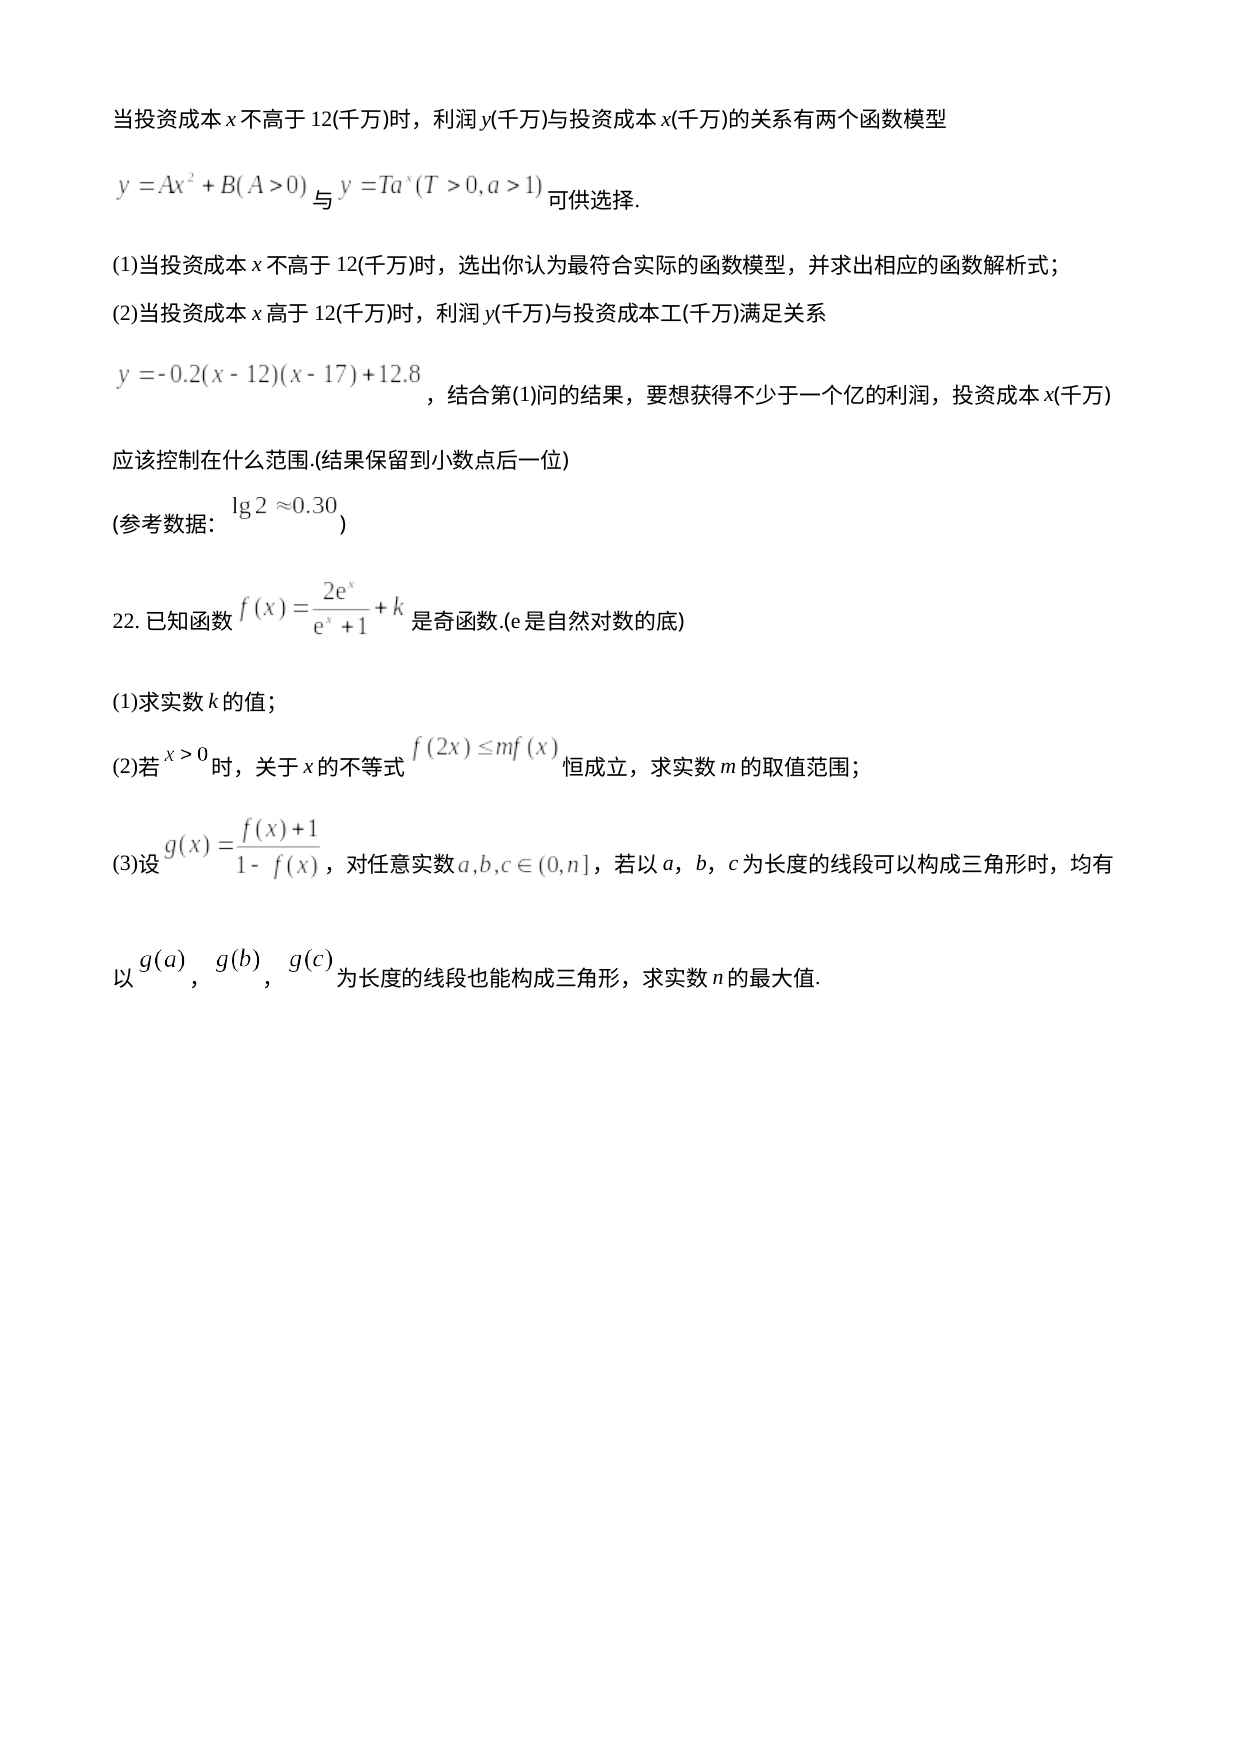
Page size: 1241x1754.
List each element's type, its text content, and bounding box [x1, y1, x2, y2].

text (3)设，对任意实数，若以a，b，c为长度的线段可以构成三角形时，均有以，，为长度的线段也能构成三角形，求实数n的最大值. [112, 814, 1128, 1009]
text (1)求实数k的值； [112, 685, 1128, 717]
text 当投资成本x不高于12(千万)时，利润y(千万)与投资成本x(千万)的关系有两个函数模型与可供选择. [112, 102, 1128, 232]
text (2)若时，关于x的不等式恒成立，求实数m的取值范围； [112, 733, 1128, 798]
text 22. 已知函数是奇函数.(e是自然对数的底) [112, 571, 1128, 669]
text (1)当投资成本x不高于12(千万)时，选出你认为最符合实际的函数模型，并求出相应的函数解析式； [112, 248, 1128, 280]
text (2)当投资成本x高于12(千万)时，利润y(千万)与投资成本工(千万)满足关系，结合第(1)问的结果，要想获得不少于一个亿的利润，投资成本x(千万)应该控制在什么范围.(结果保留到小数点后一位) [112, 296, 1128, 475]
text (参考数据：) [112, 491, 1128, 556]
